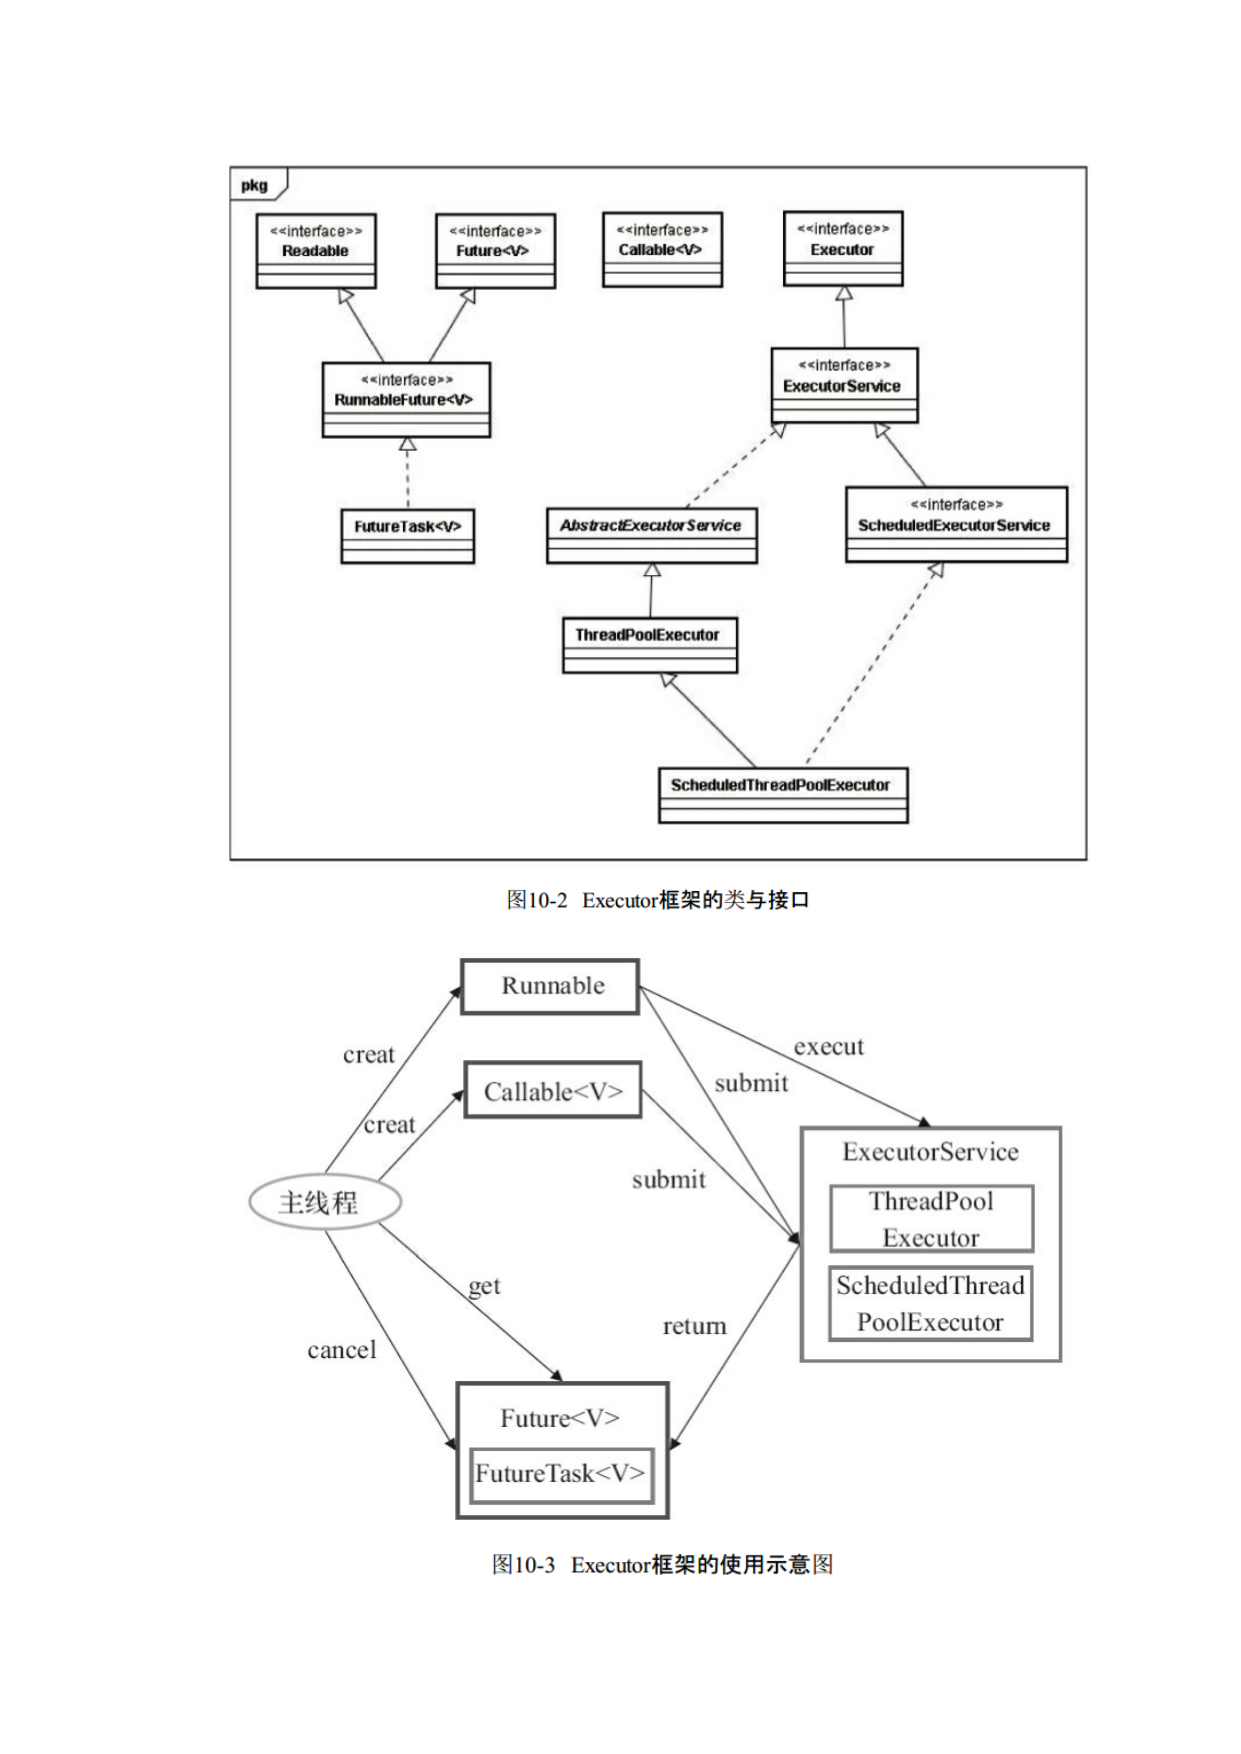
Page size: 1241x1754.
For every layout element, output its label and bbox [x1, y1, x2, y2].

picture [225, 162, 1091, 914]
picture [225, 942, 1091, 1584]
